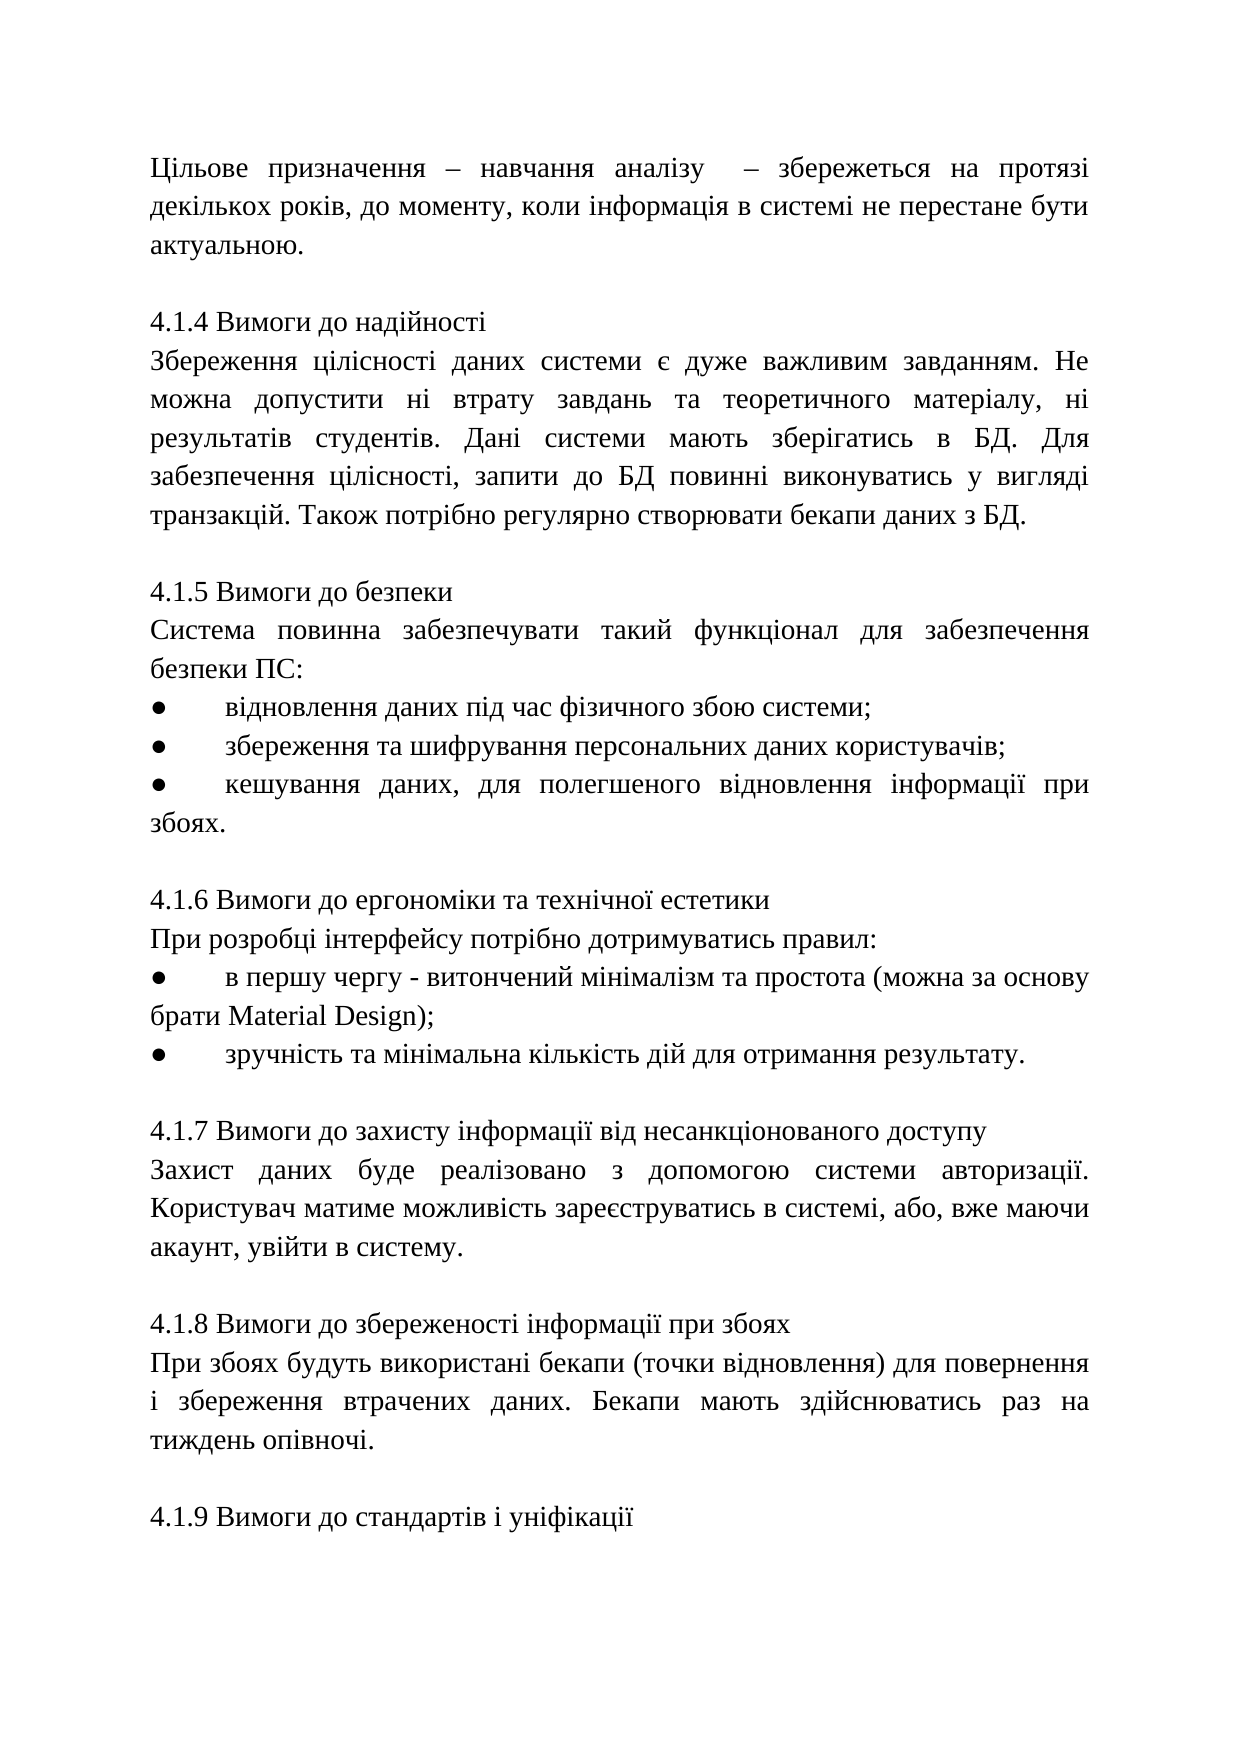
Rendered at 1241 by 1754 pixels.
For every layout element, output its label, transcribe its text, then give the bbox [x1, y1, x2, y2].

text ● кешування даних, для полегшеного відновлення інформації при збоях. [150, 767, 1090, 839]
text ● збереження та шифрування персональних даних користувачів; [150, 728, 1090, 762]
text При збоях будуть використані бекапи (точки відновлення) для повернення і збереження втрачених даних. Бекапи мають здійснюватись раз на тиждень опівночі. [150, 1345, 1090, 1455]
text 4.1.9 Вимоги до стандартів і уніфікації [150, 1499, 1090, 1532]
text 4.1.8 Вимоги до збереженості інформації при збоях [150, 1306, 1090, 1340]
text 4.1.6 Вимоги до ергономіки та технічної естетики [150, 882, 1090, 916]
text ● відновлення даних під час фізичного збою системи; [150, 689, 1090, 723]
text ● в першу чергу - витончений мінімалізм та простота (можна за основу брати Material Design); [150, 959, 1090, 1031]
text Система повинна забезпечувати такий функціонал для забезпечення безпеки ПС: [150, 612, 1090, 684]
text 4.1.4 Вимоги до надійності [150, 304, 1090, 338]
text ● зручність та мінімальна кількість дій для отримання результату. [150, 1036, 1090, 1070]
text Збереження цілісності даних системи є дуже важливим завданням. Не можна допустити ні втрату завдань та теоретичного матеріалу, ні результатів студентів. Дані системи мають зберігатись в БД. Для забезпечення цілісності, запити до БД повинні виконуватись у вигляді транзакцій. Також потрібно регулярно створювати бекапи даних з БД. [150, 343, 1090, 530]
text Захист даних буде реалізовано з допомогою системи авторизації. Користувач матиме можливість зареєструватись в системі, або, вже маючи акаунт, увійти в систему. [150, 1152, 1090, 1263]
text При розробці інтерфейсу потрібно дотримуватись правил: [150, 921, 1090, 954]
text 4.1.5 Вимоги до безпеки [150, 574, 1090, 607]
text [150, 150, 1090, 261]
text 4.1.7 Вимоги до захисту інформації від несанкціонованого доступу [150, 1113, 1090, 1147]
